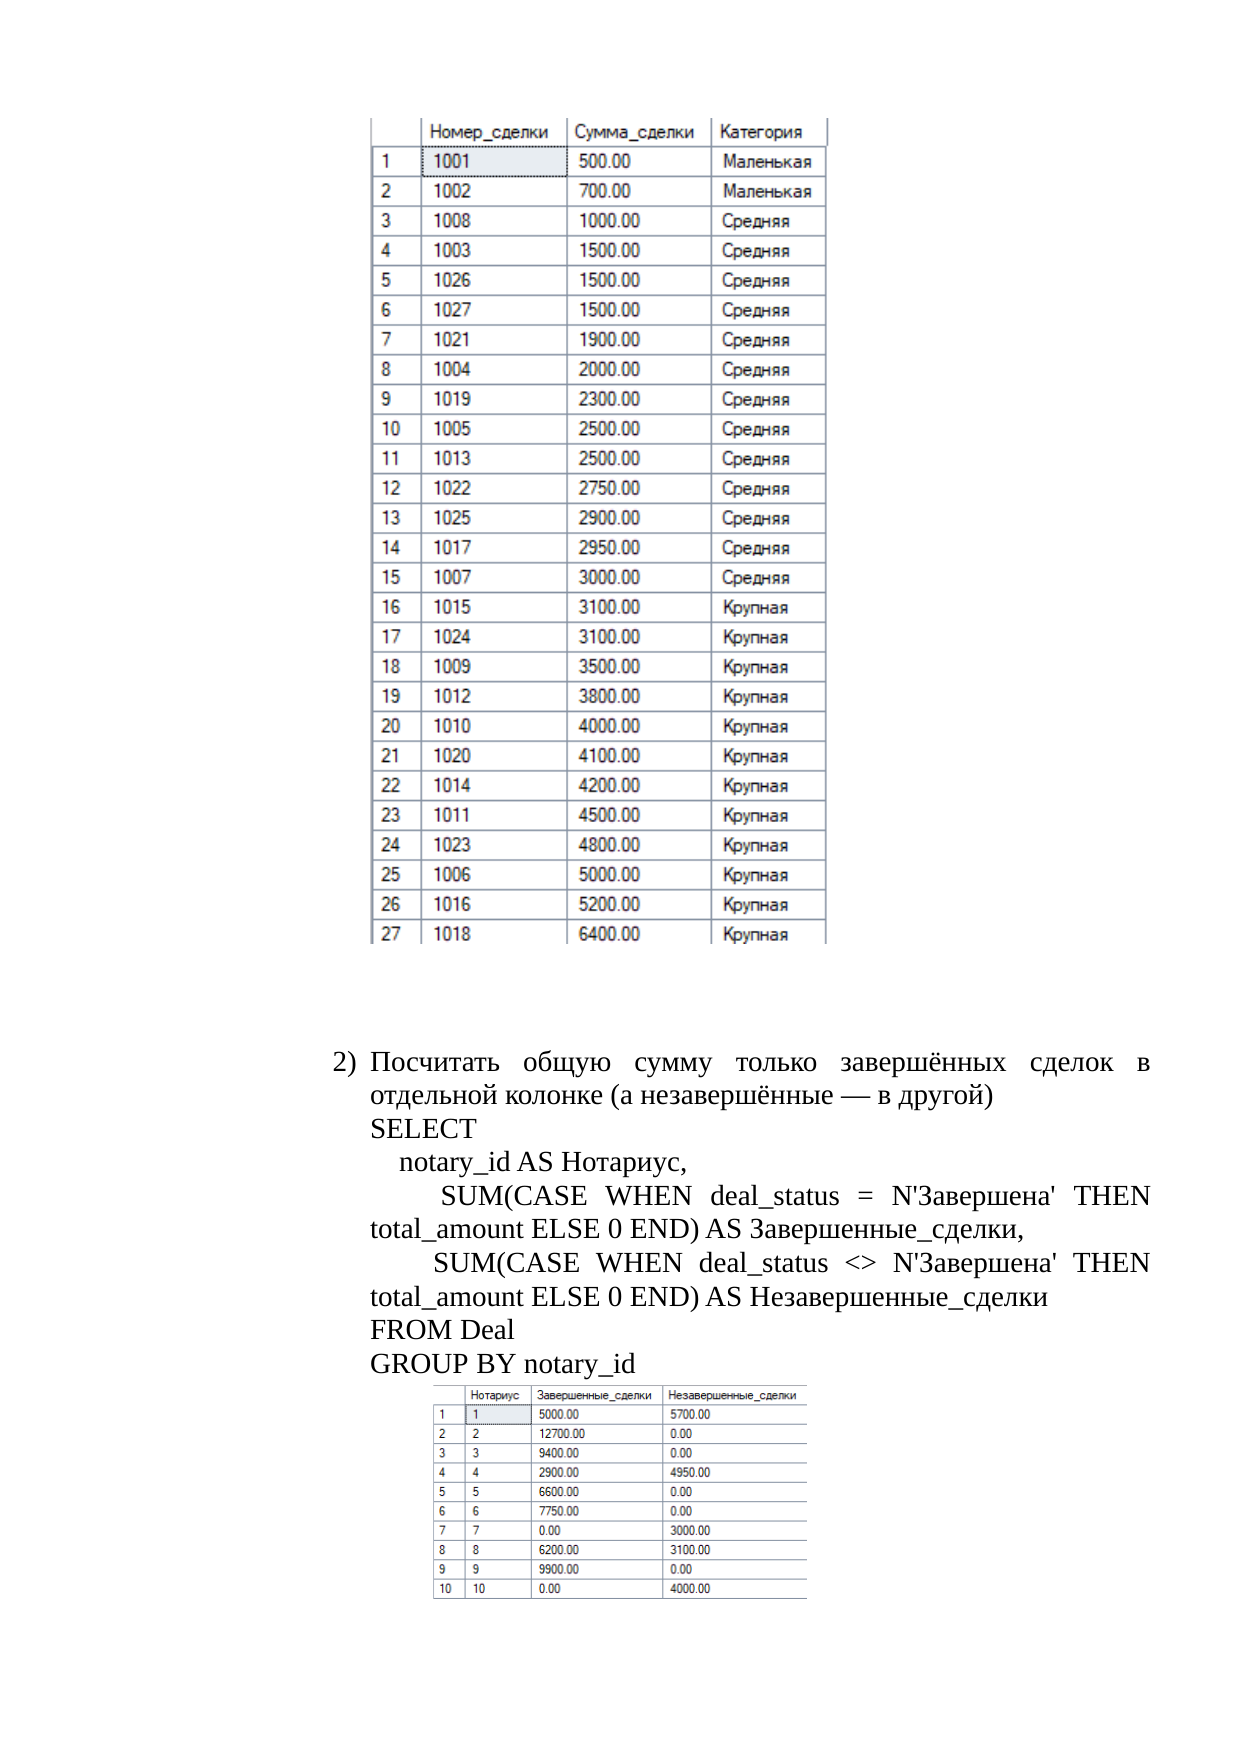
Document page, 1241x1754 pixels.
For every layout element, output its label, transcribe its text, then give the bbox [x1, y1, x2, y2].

list SUM(CASE WHEN deal_status <> N'Завершена' THEN total_amount ELSE 0 END) AS Незавершенные_сделки [370, 1245, 1152, 1312]
list SUM(CASE WHEN deal_status = N'Завершена' THEN total_amount ELSE 0 END) AS Завершенные_сделки, [370, 1178, 1152, 1245]
list notary_id AS Нотариус, [370, 1144, 1152, 1178]
picture [369, 118, 830, 944]
list Посчитать общую сумму только завершённых сделок в отдельной колонке (а незавершённые — в другой) [332, 1044, 1152, 1111]
list SELECT [370, 1111, 1152, 1144]
list FROM Deal [370, 1312, 1152, 1346]
picture [433, 1385, 807, 1599]
list GROUP BY notary_id [370, 1346, 1152, 1379]
